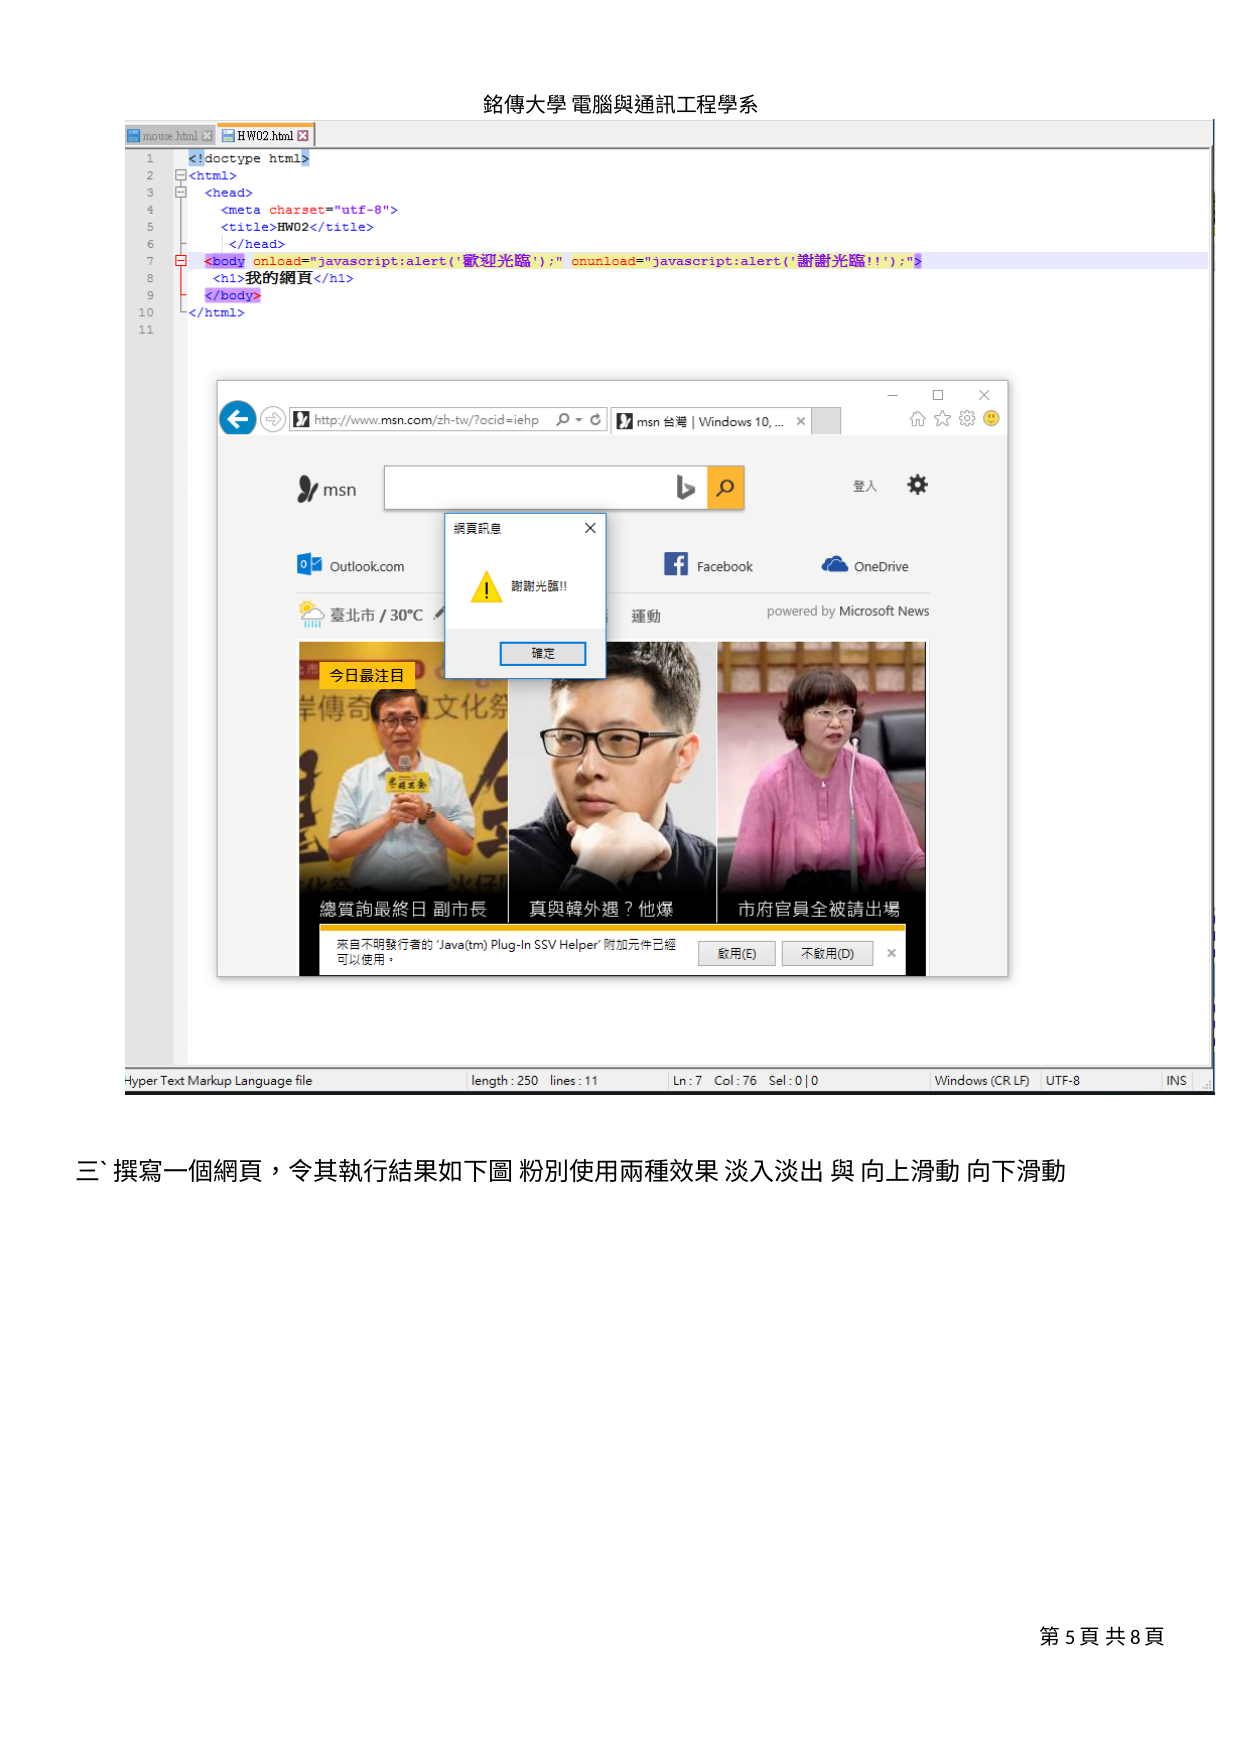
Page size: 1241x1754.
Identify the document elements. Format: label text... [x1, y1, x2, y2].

text 三` 撰寫一個網頁，令其執行結果如下圖 粉別使用兩種效果 淡入淡出 與 向上滑動 向下滑動 [75, 1151, 1165, 1188]
picture [125, 119, 1216, 1095]
